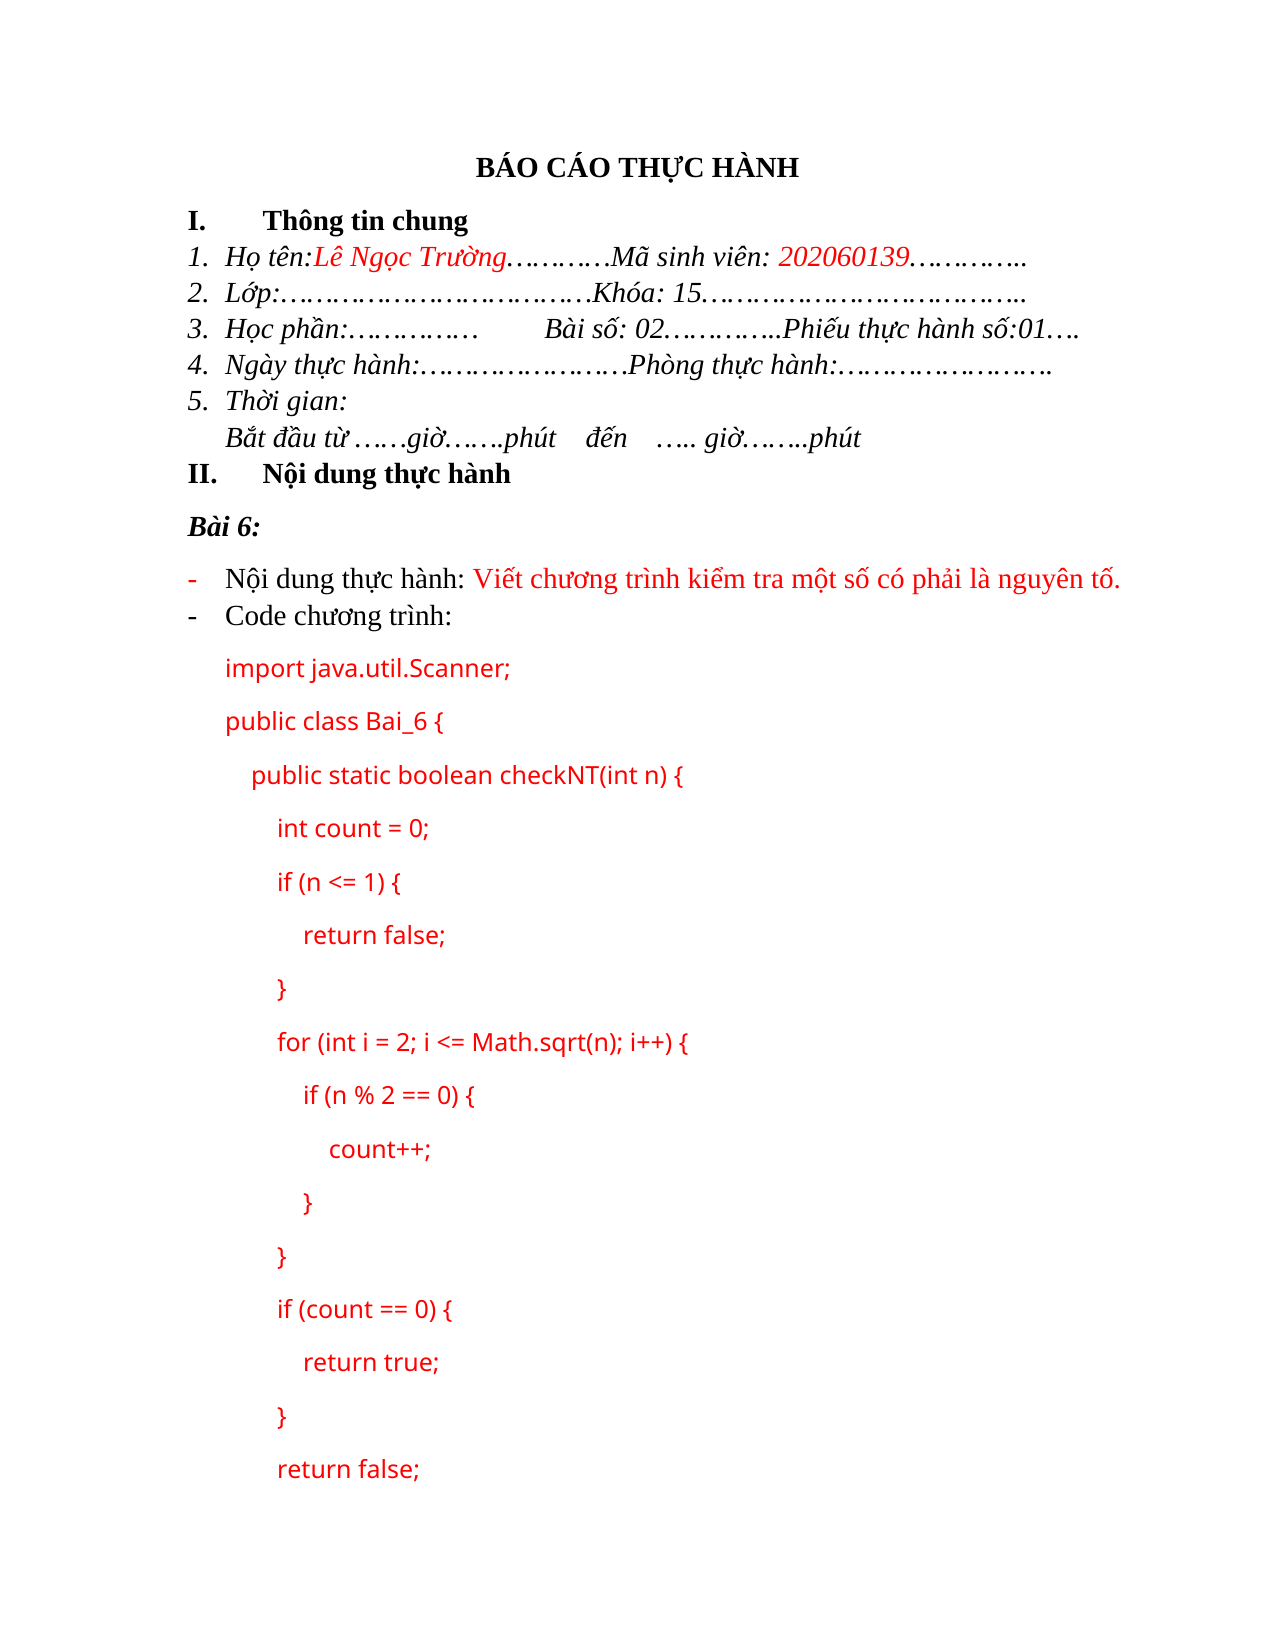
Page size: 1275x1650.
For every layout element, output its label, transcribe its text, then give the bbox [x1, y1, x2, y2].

text if (n <= 1) { [225, 864, 1125, 898]
list Thông tin chung [187, 203, 1125, 236]
text if (n % 2 == 0) { [225, 1078, 1125, 1112]
text public static boolean checkNT(int n) { [225, 757, 1125, 791]
list Thời gian: [187, 383, 1125, 417]
text BÁO CÁO THỰC HÀNH [150, 150, 1125, 183]
text } [225, 1185, 1125, 1219]
list Nội dung thực hành: Viết chương trình kiểm tra một số có phải là nguyên tố. [187, 561, 1125, 595]
list Học phần:…………… Bài số: 02…………..Phiếu thực hành số:01…. [187, 311, 1125, 345]
text } [225, 1398, 1125, 1433]
text return false; [225, 1452, 1125, 1486]
text import java.util.Scanner; [225, 650, 1125, 684]
text return false; [225, 918, 1125, 952]
list Lớp:………………………………Khóa: 15……………………………….. [187, 275, 1125, 309]
list Ngày thực hành:……………………Phòng thực hành:……………………. [187, 347, 1125, 381]
text public class Bai_6 { [225, 704, 1125, 738]
list Code chương trình: [187, 598, 1125, 631]
text } [225, 1238, 1125, 1272]
text return true; [225, 1345, 1125, 1379]
text for (int i = 2; i <= Math.sqrt(n); i++) { [225, 1024, 1125, 1058]
text } [225, 971, 1125, 1005]
list Bắt đầu từ ……giờ…….phút đến ….. giờ……..phút [225, 420, 1125, 453]
list Họ tên:Lê Ngọc Trường…………Mã sinh viên: 202060139………….. [187, 239, 1125, 272]
list Nội dung thực hành [187, 456, 1125, 489]
text count++; [225, 1131, 1125, 1165]
text Bài 6: [187, 509, 1125, 542]
text int count = 0; [225, 811, 1125, 845]
text if (count == 0) { [225, 1292, 1125, 1326]
